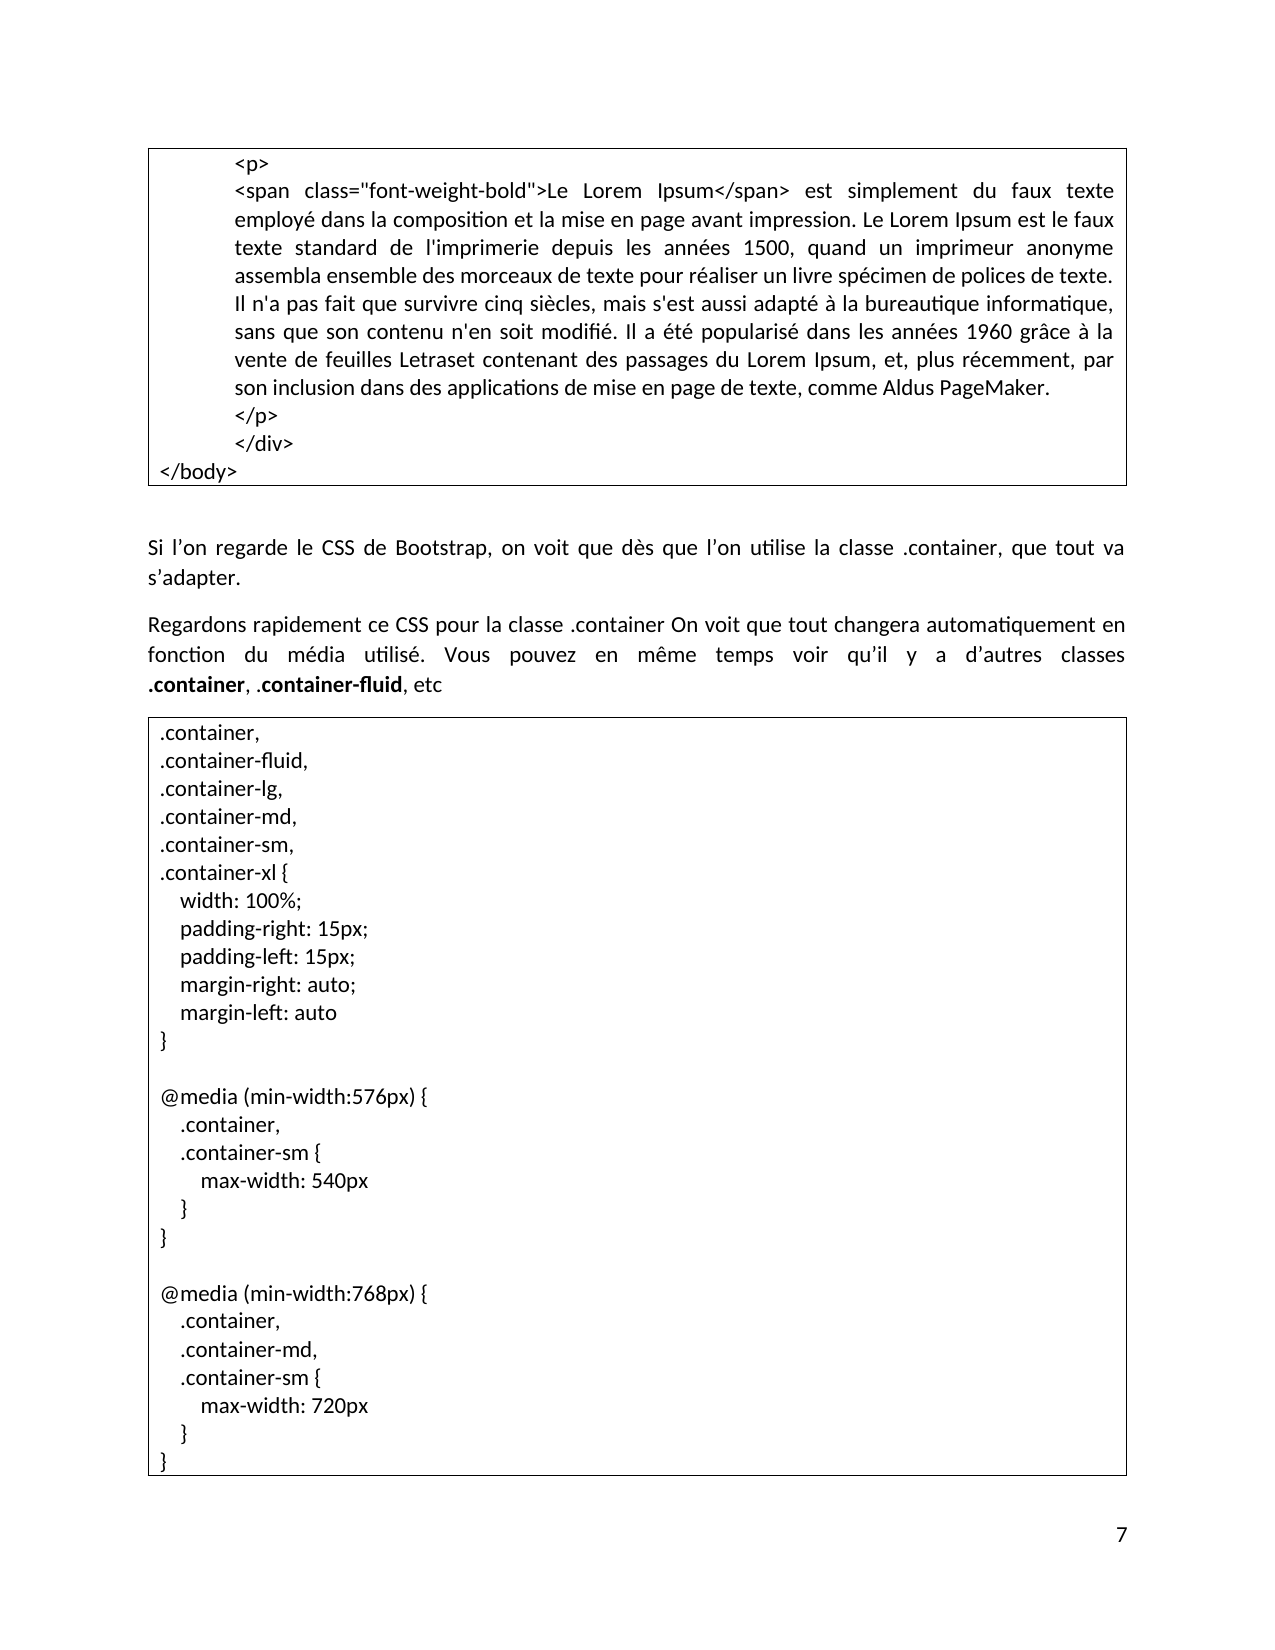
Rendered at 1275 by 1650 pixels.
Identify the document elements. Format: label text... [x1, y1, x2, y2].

text Si l’on regarde le CSS de Bootstrap, on voit que dès que l’on utilise la classe .container, que tout va s’adapter. [148, 533, 1127, 591]
text Regardons rapidement ce CSS pour la classe .container On voit que tout changera automatiquement en fonction du média utilisé. Vous pouvez en même temps voir qu’il y a d’autres classes .container, .container-fluid, etc [148, 610, 1127, 698]
